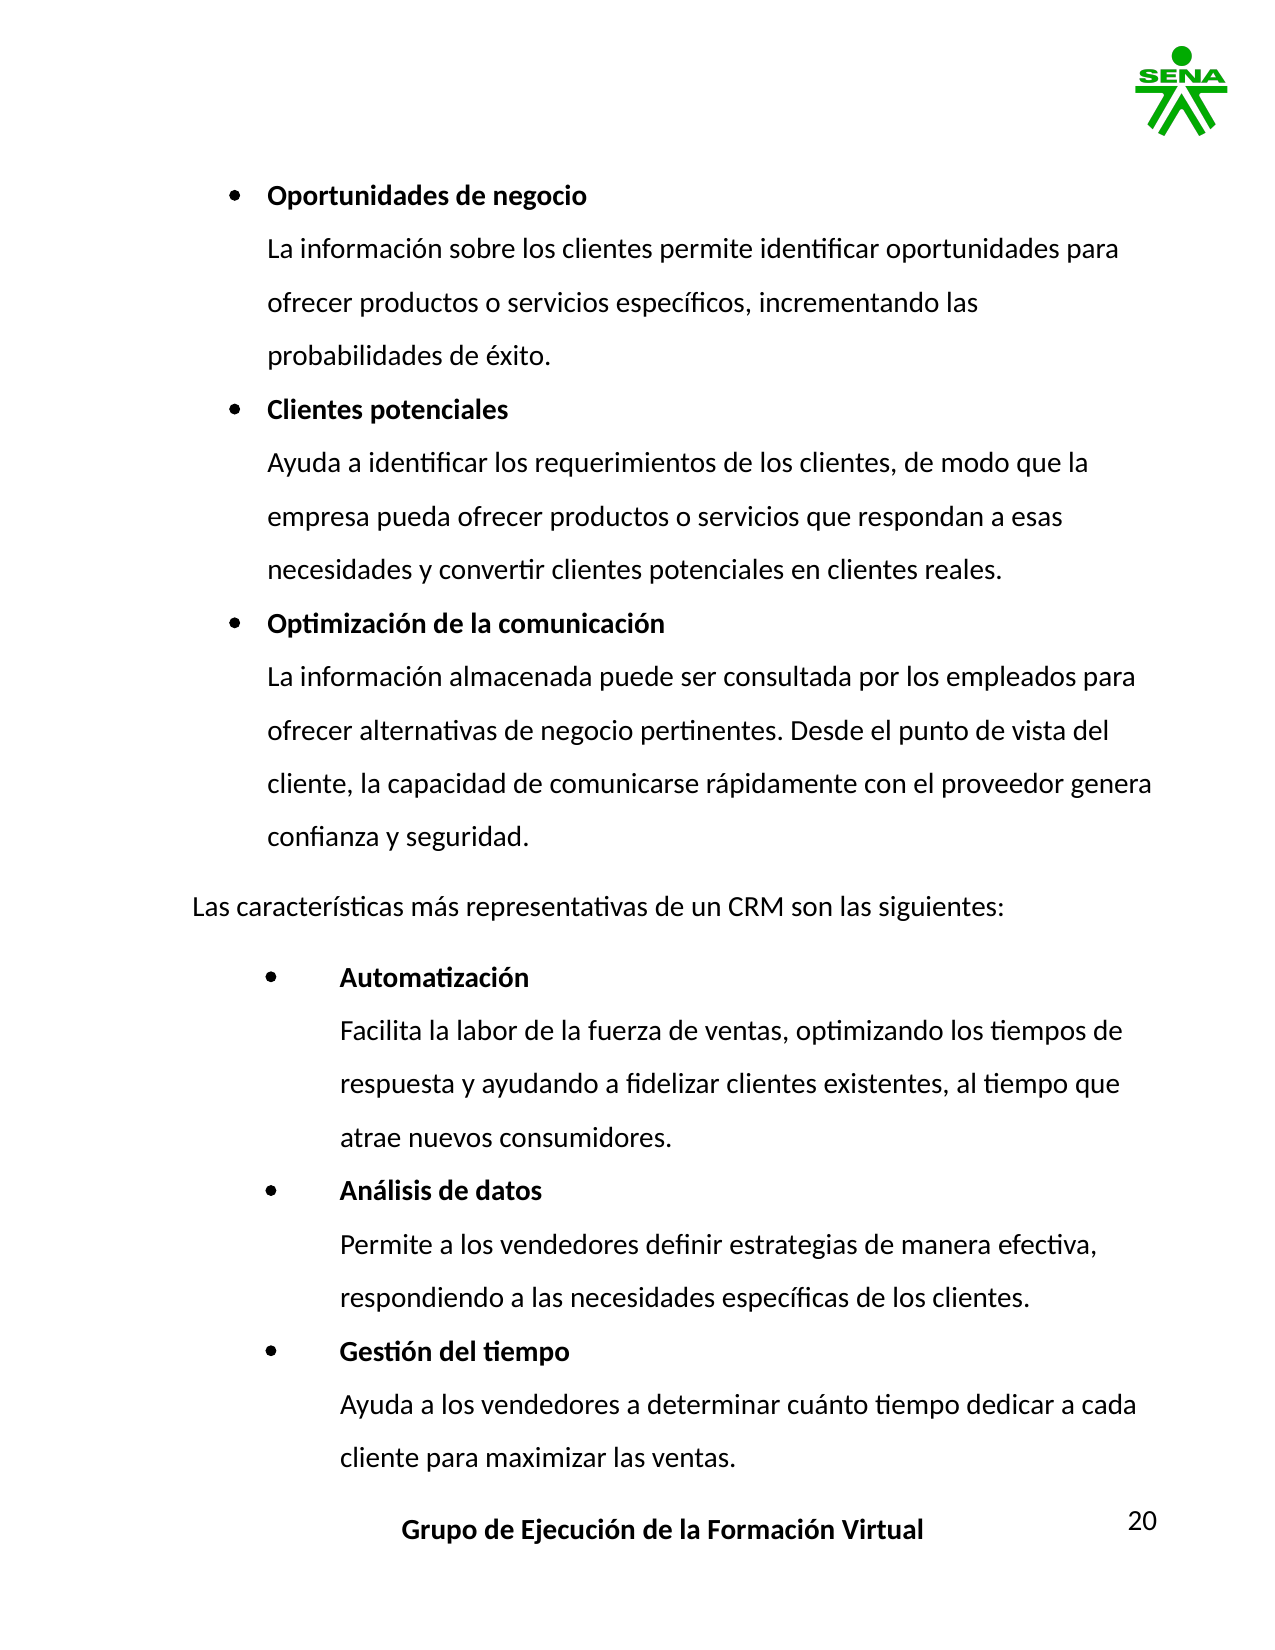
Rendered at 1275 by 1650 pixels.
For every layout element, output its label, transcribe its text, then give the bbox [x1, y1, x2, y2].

text Las características más representativas de un CRM son las siguientes: [118, 888, 1157, 924]
picture [1135, 46, 1228, 136]
list La información sobre los clientes permite identificar oportunidades para ofrecer productos o servicios específicos, incrementando las probabilidades de éxito. [267, 231, 1157, 373]
list Optimización de la comunicación [229, 605, 1157, 640]
list Gestión del tiempo [266, 1333, 1157, 1368]
list La información almacenada puede ser consultada por los empleados para ofrecer alternativas de negocio pertinentes. Desde el punto de vista del cliente, la capacidad de comunicarse rápidamente con el proveedor genera confianza y seguridad. [267, 658, 1157, 854]
list Clientes potenciales [229, 391, 1157, 427]
list Ayuda a los vendedores a determinar cuánto tiempo dedicar a cada cliente para maximizar las ventas. [340, 1386, 1157, 1475]
list Permite a los vendedores definir estrategias de manera efectiva, respondiendo a las necesidades específicas de los clientes. [340, 1226, 1157, 1315]
list Oportunidades de negocio [229, 177, 1157, 213]
list Ayuda a identificar los requerimientos de los clientes, de modo que la empresa pueda ofrecer productos o servicios que respondan a esas necesidades y convertir clientes potenciales en clientes reales. [267, 444, 1157, 587]
list Automatización [266, 959, 1157, 994]
list Facilita la labor de la fuerza de ventas, optimizando los tiempos de respuesta y ayudando a fidelizar clientes existentes, al tiempo que atrae nuevos consumidores. [340, 1012, 1157, 1154]
list Análisis de datos [266, 1172, 1157, 1208]
